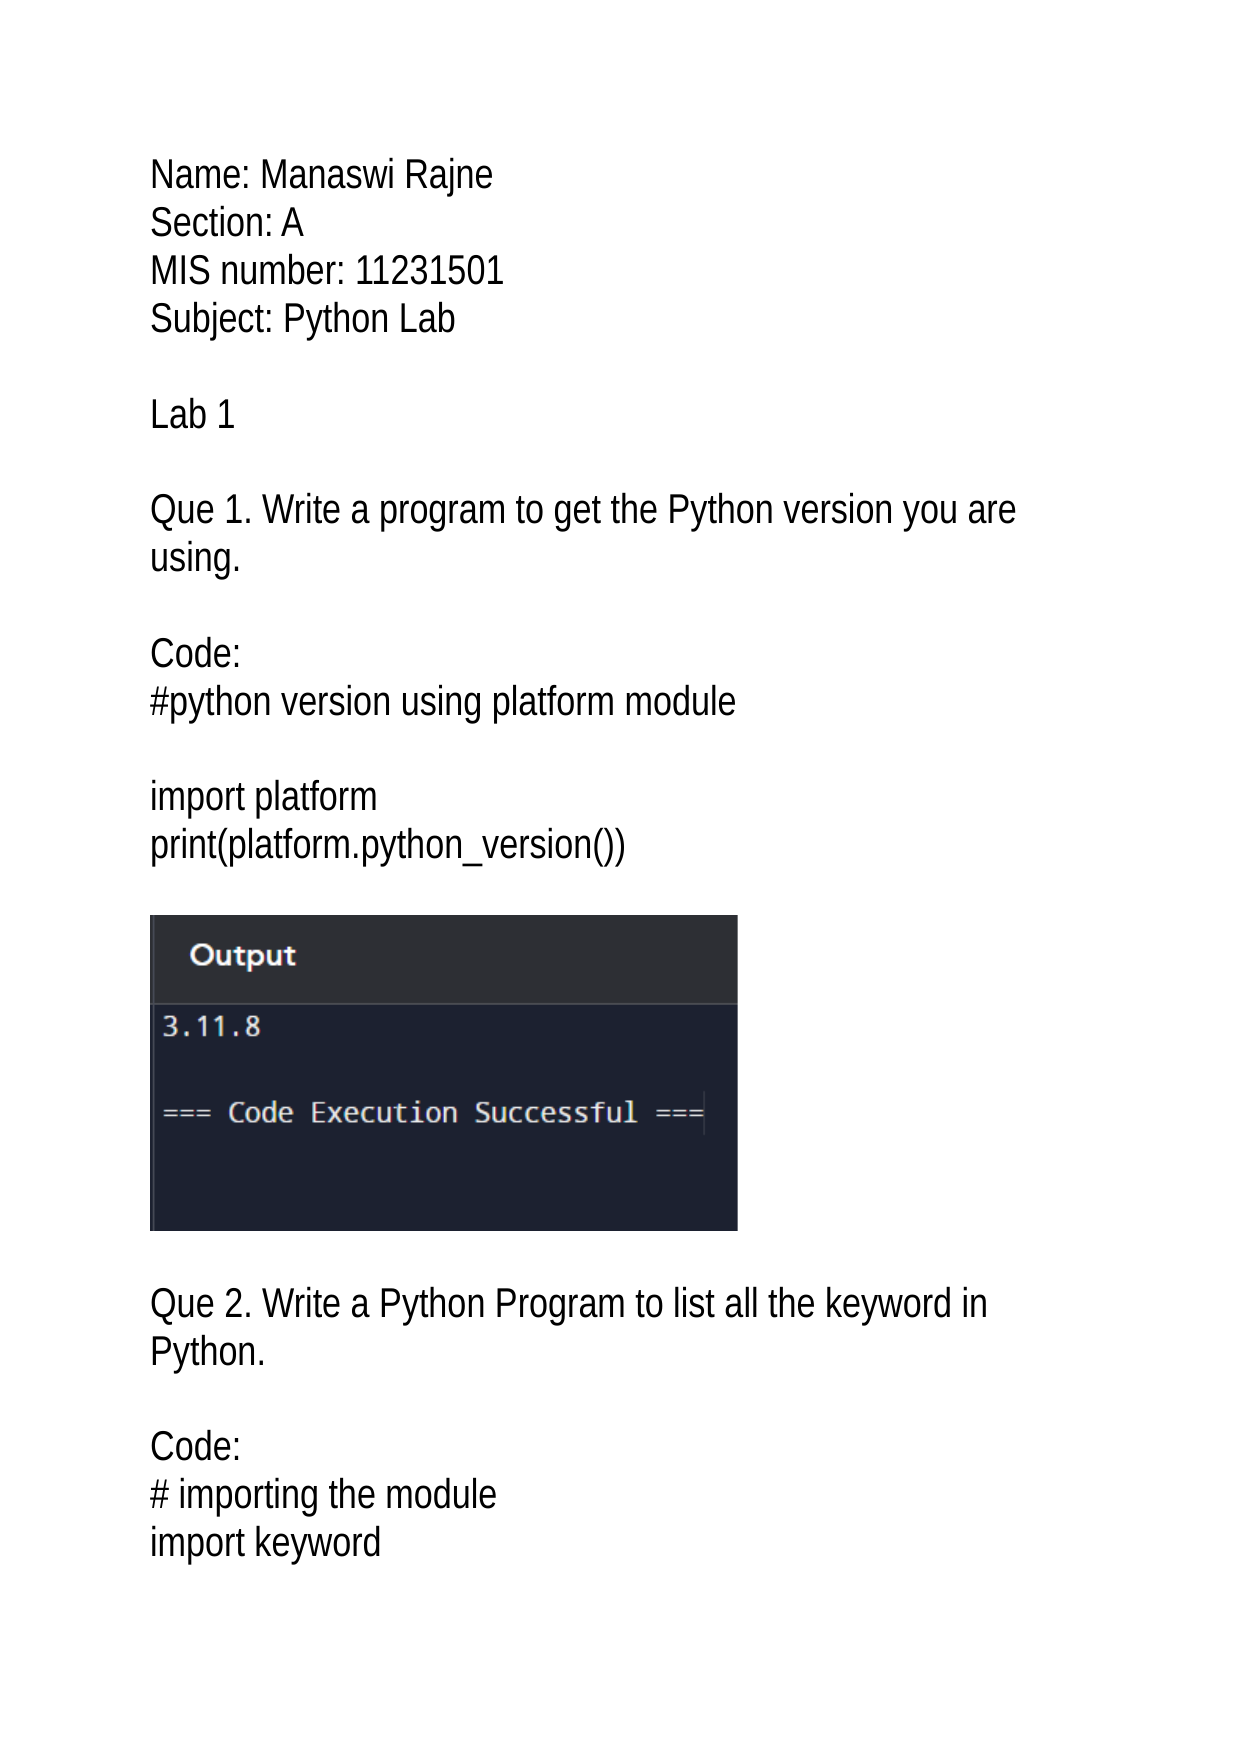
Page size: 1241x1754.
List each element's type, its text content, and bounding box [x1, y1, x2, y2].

text print(platform.python_version()) [150, 819, 1090, 867]
text Subject: Python Lab [150, 293, 1090, 341]
text Name: Manaswi Rajne [150, 150, 1090, 198]
text # importing the module [150, 1470, 1090, 1517]
text import platform [150, 772, 1090, 819]
text Que 2. Write a Python Program to list all the keyword in Python. [150, 1278, 1090, 1374]
text import keyword [150, 1517, 1090, 1565]
picture [150, 915, 738, 1231]
text Lab 1 [150, 389, 1090, 437]
text Que 1. Write a program to get the Python version you are using. [150, 485, 1090, 580]
text Code: [150, 628, 1090, 676]
text Code: [150, 1422, 1090, 1470]
text #python version using platform module [150, 676, 1090, 724]
text MIS number: 11231501 [150, 246, 1090, 293]
text Section: A [150, 198, 1090, 246]
